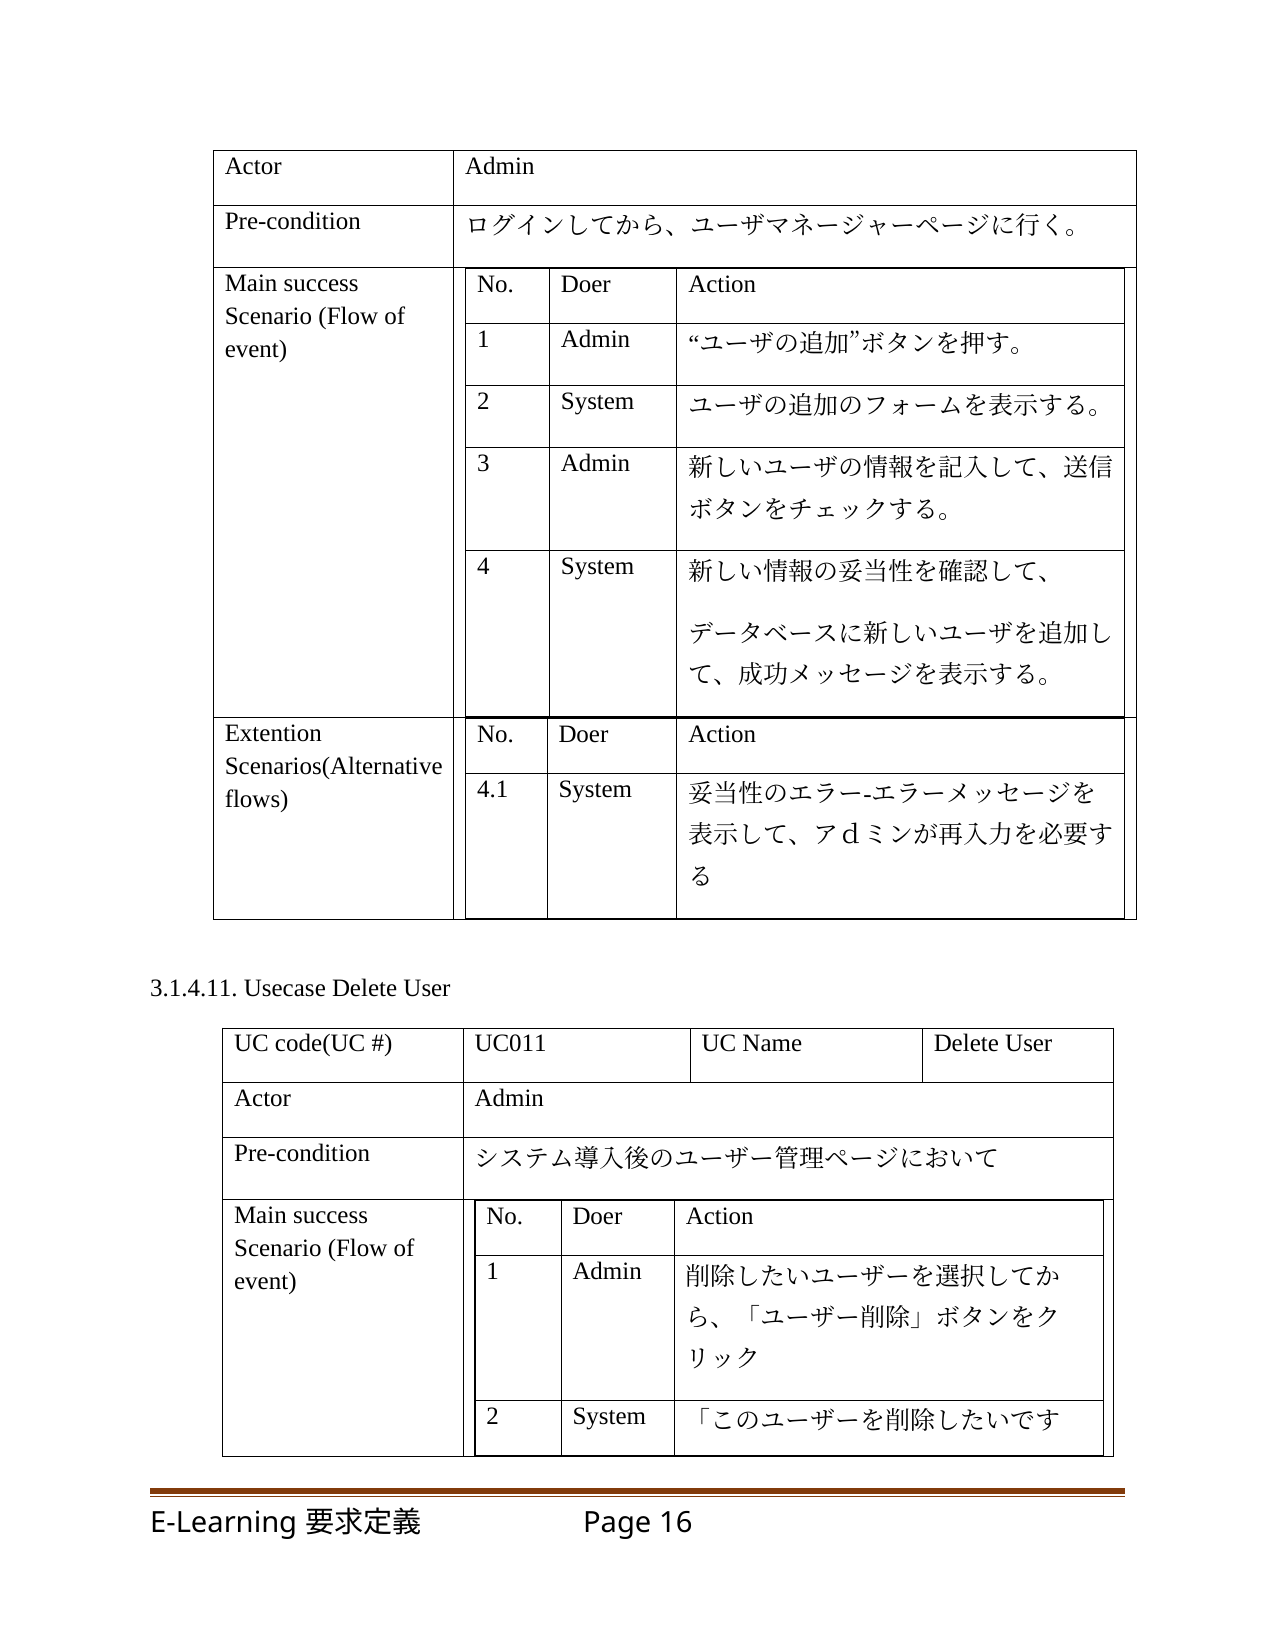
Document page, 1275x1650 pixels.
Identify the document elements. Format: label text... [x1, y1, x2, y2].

table_cell Actor [214, 151, 453, 205]
table_header UC Name [691, 1029, 922, 1082]
table_cell [466, 386, 549, 447]
text 3.1.4.11. Usecase Delete User [150, 973, 1125, 1002]
table_cell [677, 269, 1124, 323]
table_cell [677, 448, 1124, 550]
table_cell [675, 1256, 1103, 1400]
table_cell [466, 774, 547, 918]
table_cell [476, 1401, 561, 1455]
table_cell [562, 1401, 674, 1455]
table_cell [550, 386, 676, 447]
table_cell [675, 1201, 1103, 1255]
table_cell Admin [454, 151, 1136, 205]
table_cell [466, 448, 549, 550]
table_cell [466, 551, 549, 716]
table_cell ログインしてから、ユーザマネージャーページに行く。 [454, 206, 1136, 267]
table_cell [223, 1200, 463, 1456]
table_cell [677, 774, 1124, 918]
table_cell [454, 718, 465, 919]
table_cell Pre-condition [214, 206, 453, 267]
table_cell [677, 551, 1124, 716]
table_cell [466, 269, 549, 323]
table_cell [677, 324, 1124, 385]
table_cell [677, 719, 1124, 773]
table_cell [1104, 1200, 1113, 1456]
table_cell Actor [223, 1083, 463, 1137]
table_cell [466, 324, 549, 385]
table_cell [675, 1401, 1103, 1455]
table_cell Extention Scenarios(Alternative flows) [214, 718, 453, 919]
table_header UC code(UC #) [223, 1029, 463, 1082]
table_cell [550, 448, 676, 550]
table_cell [550, 269, 676, 323]
table_cell [550, 324, 676, 385]
table_cell [562, 1201, 674, 1255]
table_cell [548, 719, 676, 773]
table_header Delete User [923, 1029, 1113, 1082]
table_cell [548, 774, 676, 918]
table_cell [476, 1256, 561, 1400]
table_cell [476, 1201, 561, 1255]
table_cell システム導入後のユーザー管理ページにおいて [464, 1138, 1113, 1199]
table_header UC011 [464, 1029, 690, 1082]
table_cell [550, 551, 676, 716]
table_cell [562, 1256, 674, 1400]
table_cell [1125, 268, 1136, 717]
table_cell Main success Scenario (Flow of event) [214, 268, 453, 717]
table_cell [1125, 718, 1136, 919]
table_cell [466, 719, 547, 773]
table_cell [464, 1200, 474, 1456]
table_cell Pre-condition [223, 1138, 463, 1199]
table_cell [677, 386, 1124, 447]
table_cell Admin [464, 1083, 1113, 1137]
table_cell [454, 268, 465, 717]
